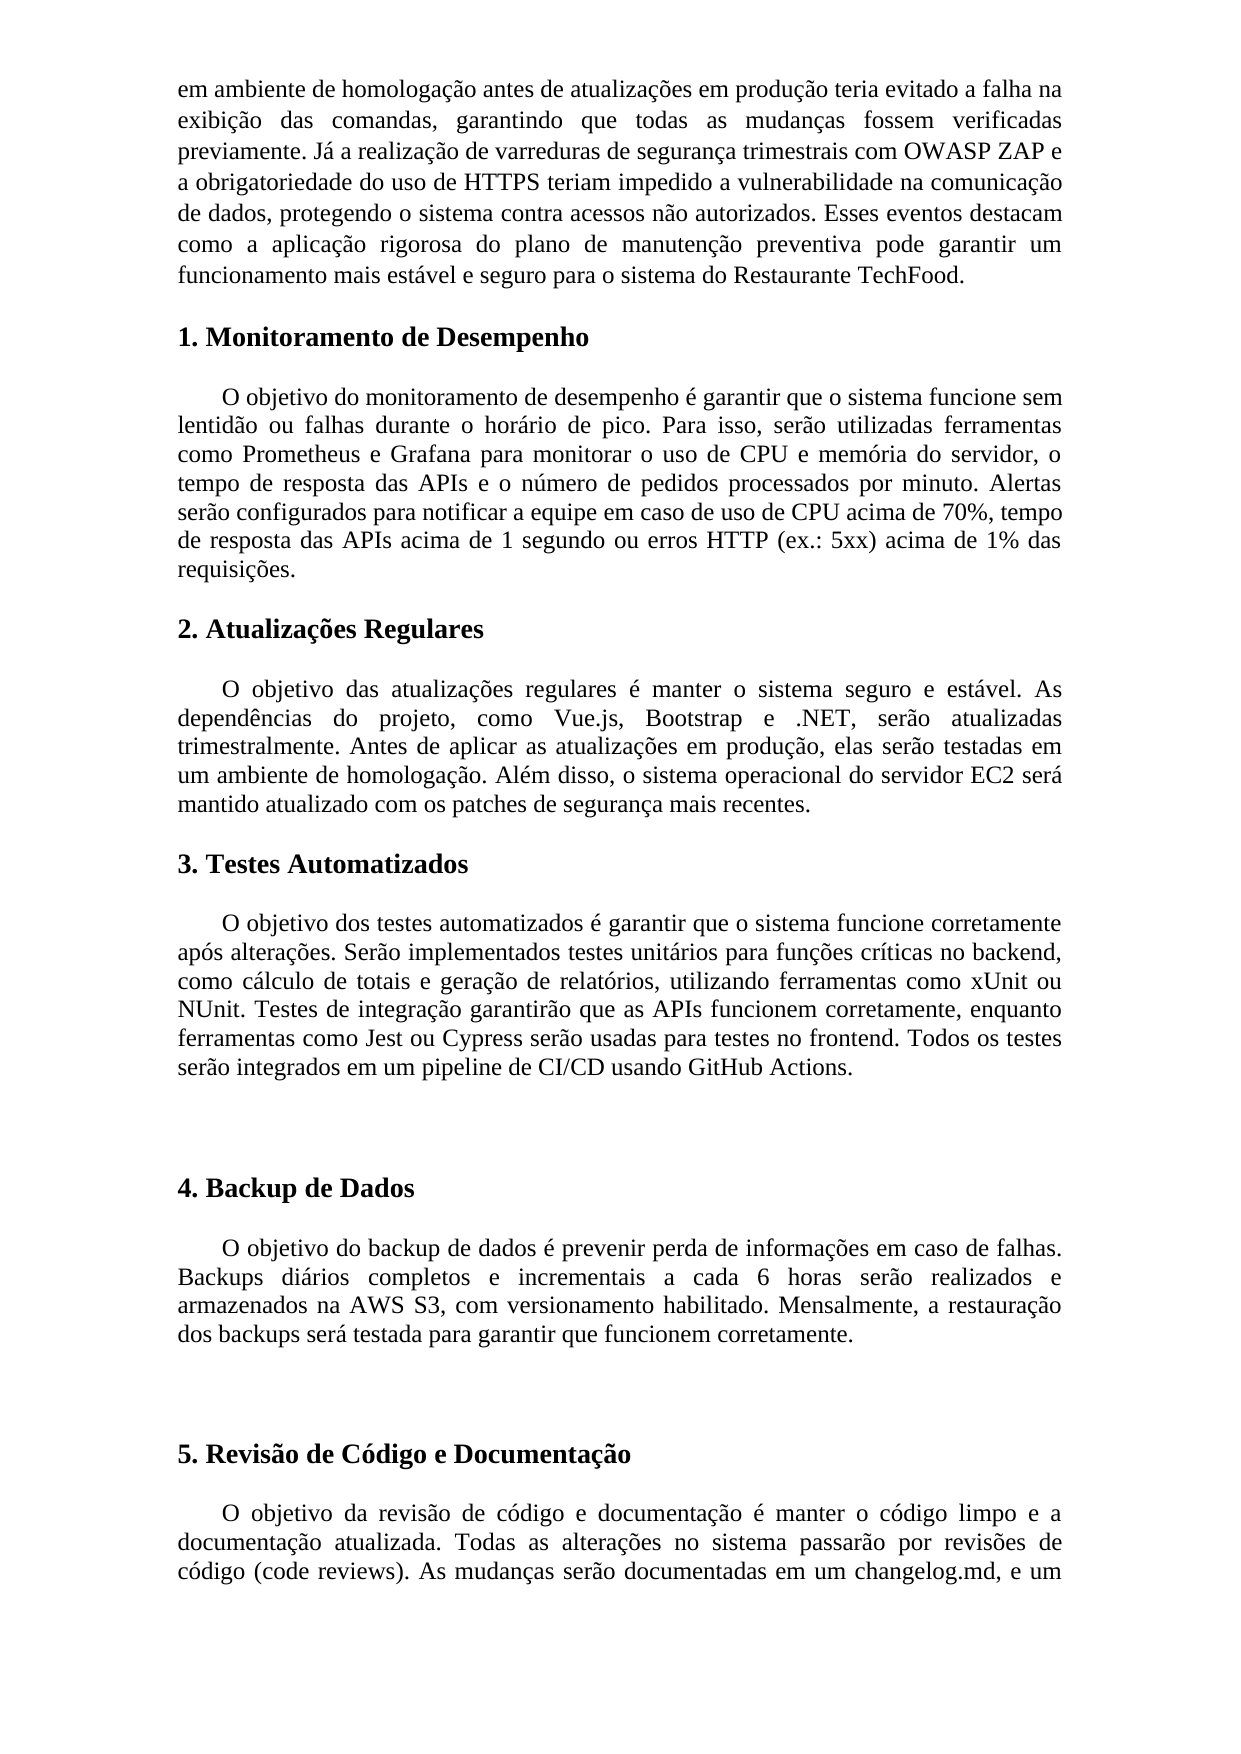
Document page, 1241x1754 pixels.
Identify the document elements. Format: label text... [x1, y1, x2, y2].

subtitle 3. Testes Automatizados [177, 847, 1063, 879]
text O objetivo do backup de dados é prevenir perda de informações em caso de falhas. Backups diários completos e incrementais a cada 6 horas serão realizados e armazenados na AWS S3, com versionamento habilitado. Mensalmente, a restauração dos backups será testada para garantir que funcionem corretamente. [177, 1233, 1063, 1348]
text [177, 74, 1063, 289]
subtitle 2. Atualizações Regulares [177, 612, 1063, 645]
subtitle 5. Revisão de Código e Documentação [177, 1437, 1063, 1469]
subtitle 1. Monitoramento de Desempenho [177, 320, 1063, 353]
subtitle 4. Backup de Dados [177, 1172, 1063, 1204]
text O objetivo dos testes automatizados é garantir que o sistema funcione corretamente após alterações. Serão implementados testes unitários para funções críticas no backend, como cálculo de totais e geração de relatórios, utilizando ferramentas como xUnit ou NUnit. Testes de integração garantirão que as APIs funcionem corretamente, enquanto ferramentas como Jest ou Cypress serão usadas para testes no frontend. Todos os testes serão integrados em um pipeline de CI/CD usando GitHub Actions. [177, 908, 1063, 1081]
text O objetivo do monitoramento de desempenho é garantir que o sistema funcione sem lentidão ou falhas durante o horário de pico. Para isso, serão utilizadas ferramentas como Prometheus e Grafana para monitorar o uso de CPU e memória do servidor, o tempo de resposta das APIs e o número de pedidos processados por minuto. Alertas serão configurados para notificar a equipe em caso de uso de CPU acima de 70%, tempo de resposta das APIs acima de 1 segundo ou erros HTTP (ex.: 5xx) acima de 1% das requisições. [177, 382, 1063, 583]
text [177, 1498, 1063, 1584]
text O objetivo das atualizações regulares é manter o sistema seguro e estável. As dependências do projeto, como Vue.js, Bootstrap e .NET, serão atualizadas trimestralmente. Antes de aplicar as atualizações em produção, elas serão testadas em um ambiente de homologação. Além disso, o sistema operacional do servidor EC2 será mantido atualizado com os patches de segurança mais recentes. [177, 674, 1063, 818]
